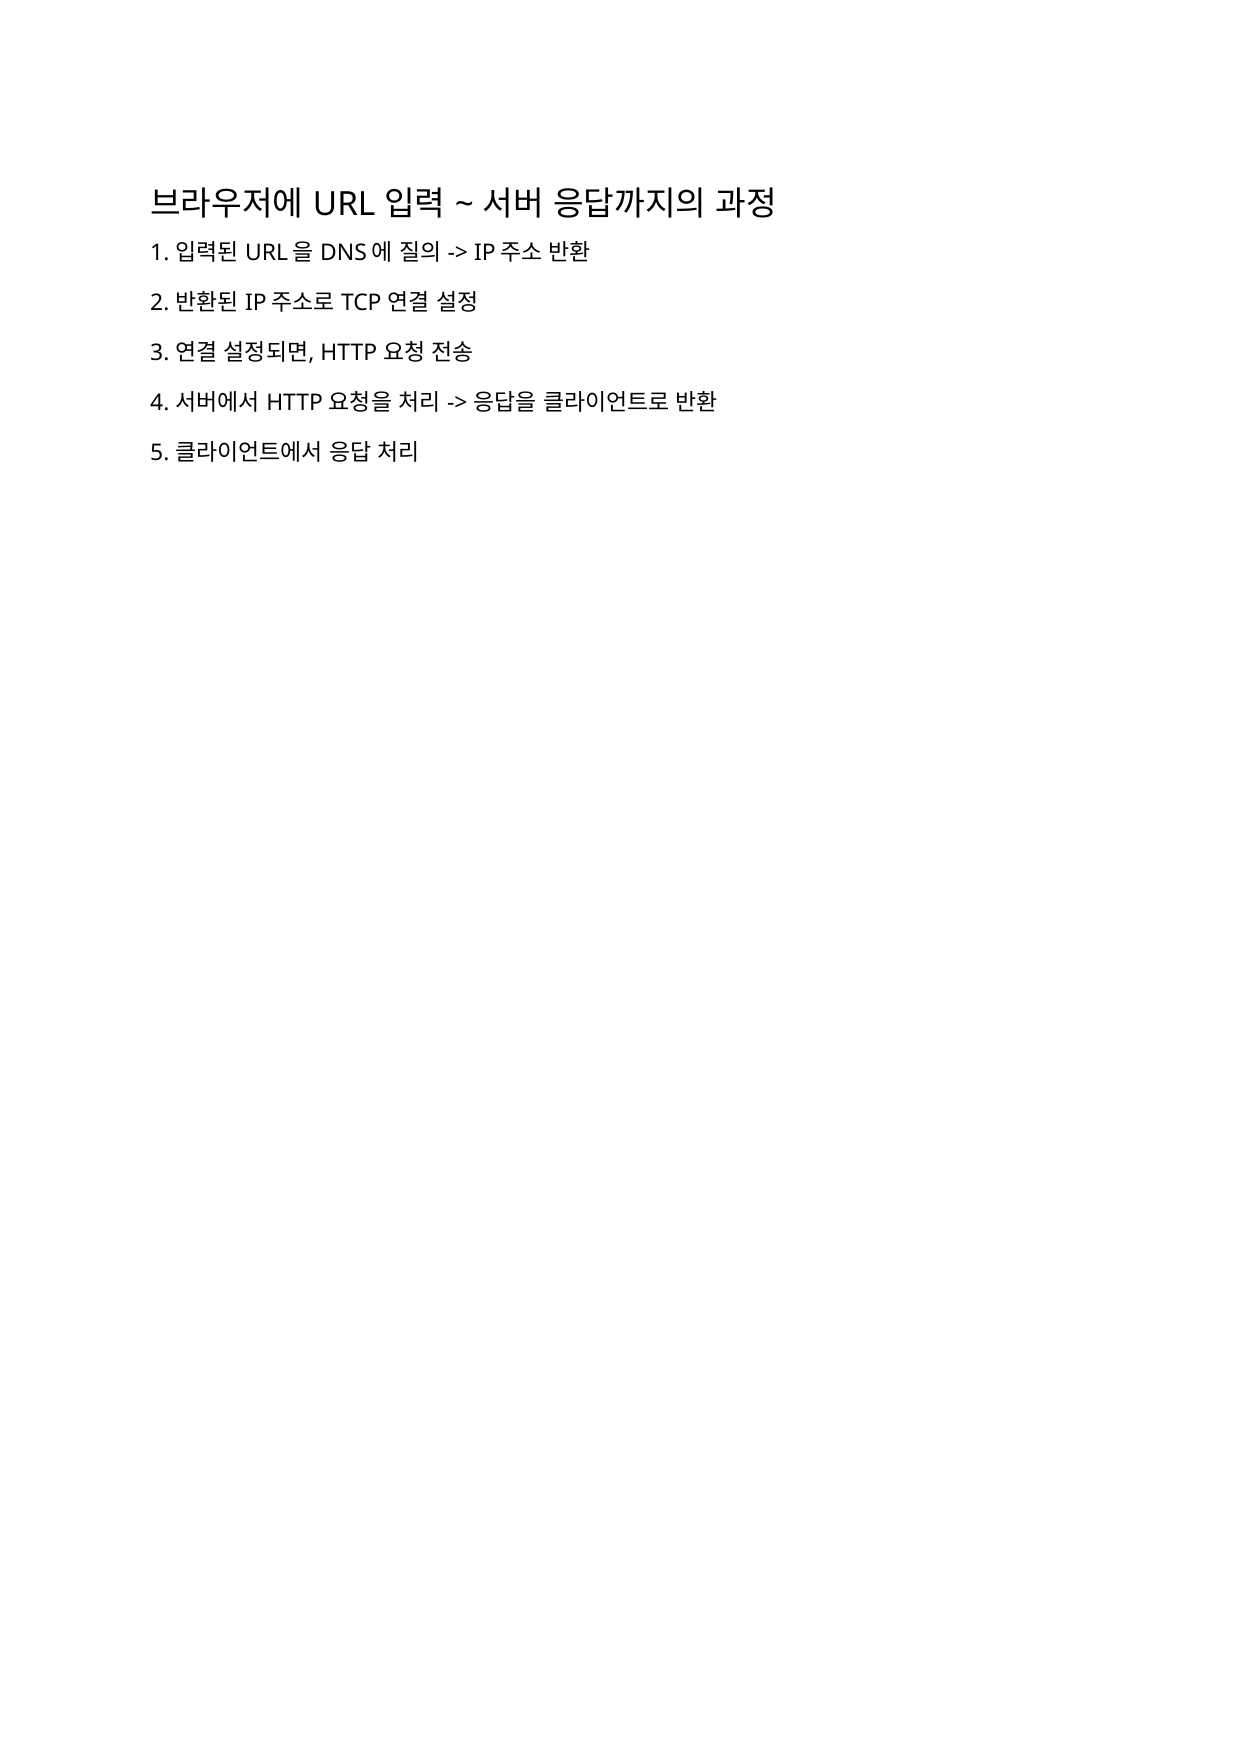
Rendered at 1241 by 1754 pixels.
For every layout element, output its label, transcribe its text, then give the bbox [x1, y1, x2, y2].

text 2. 반환된 IP주소로 TCP 연결 설정 [150, 284, 1090, 317]
text 1. 입력된 URL을 DNS에 질의 -> IP주소 반환 [150, 234, 1090, 267]
text 3. 연결 설정되면, HTTP 요청 전송 [150, 334, 1090, 367]
text 4. 서버에서 HTTP 요청을 처리 -> 응답을 클라이언트로 반환 [150, 384, 1090, 417]
text 5. 클라이언트에서 응답 처리 [150, 434, 1090, 467]
subtitle 브라우저에 URL 입력 ~ 서버 응답까지의 과정 [150, 177, 1090, 226]
